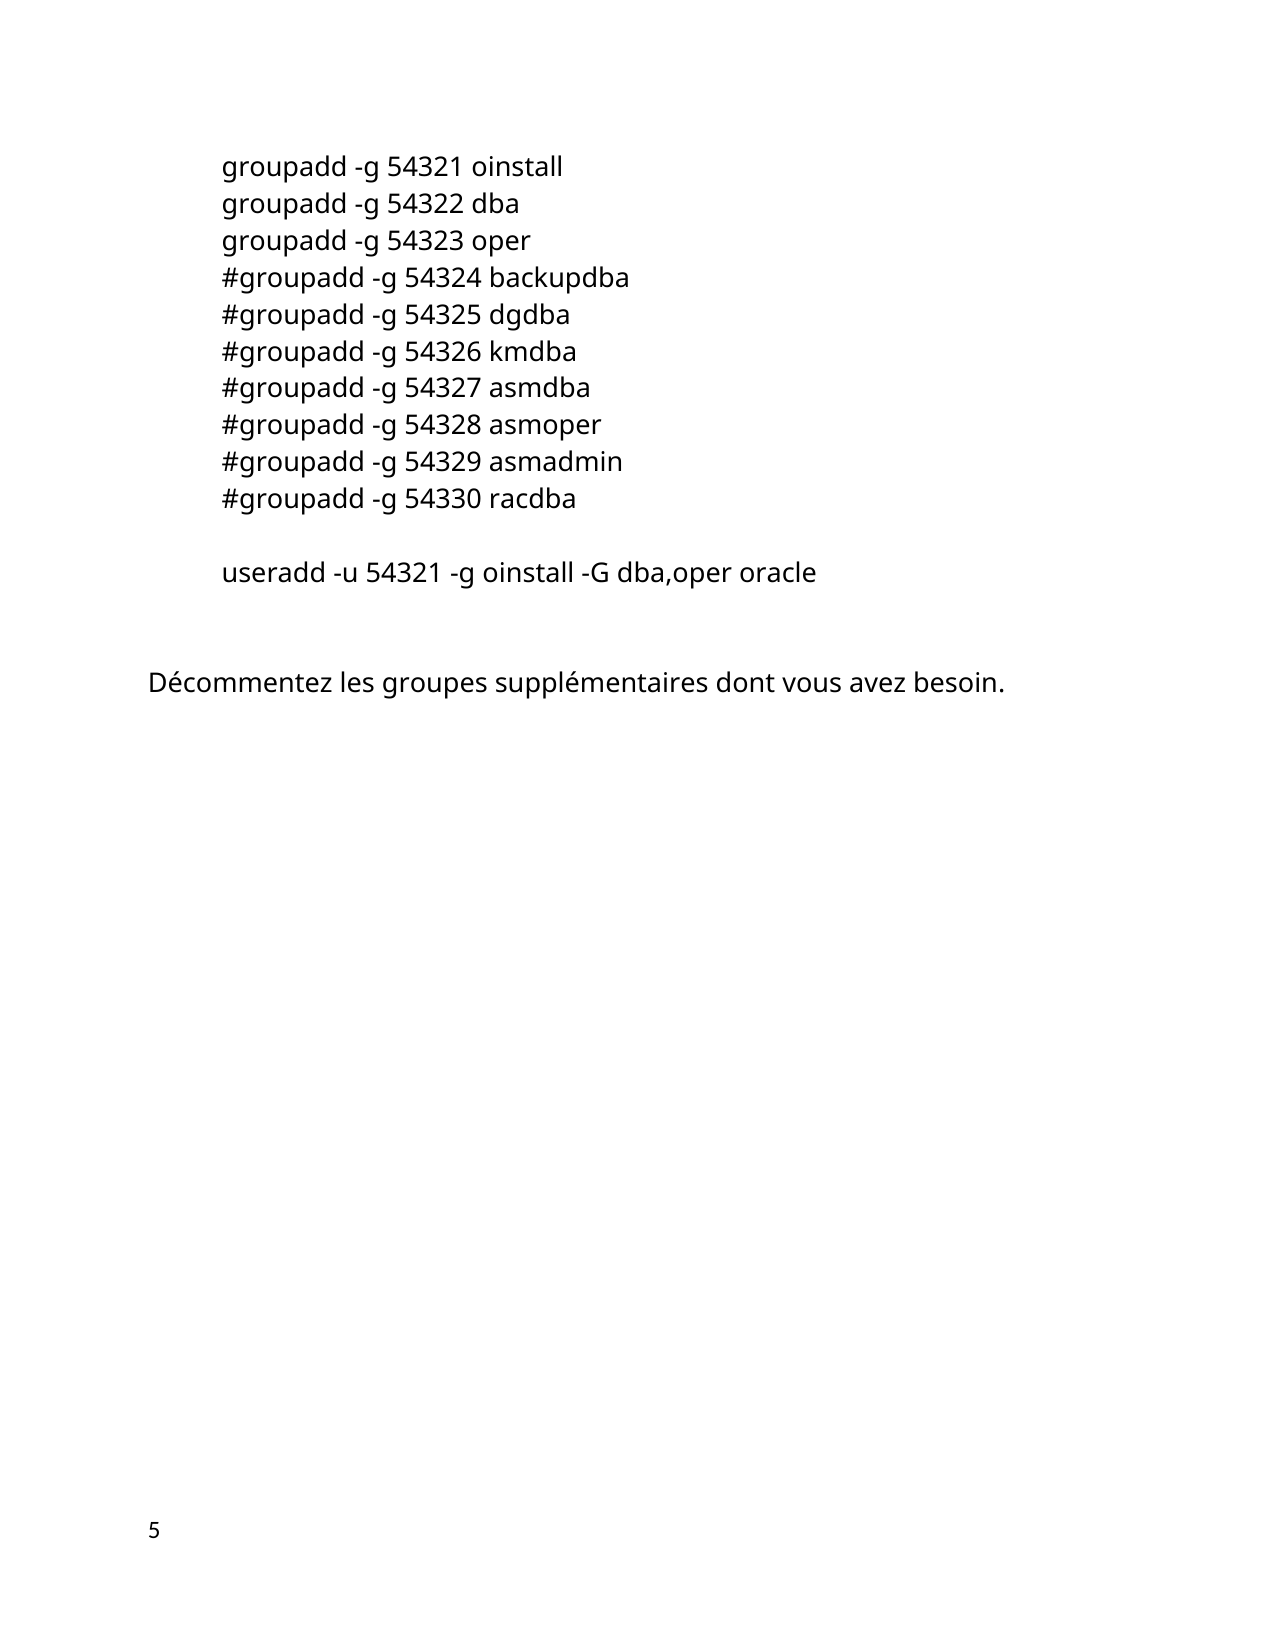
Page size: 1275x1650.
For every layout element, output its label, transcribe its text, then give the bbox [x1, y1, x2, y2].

text #groupadd -g 54328 asmoper [221, 406, 1127, 443]
text #groupadd -g 54325 dgdba [221, 295, 1127, 332]
text #groupadd -g 54330 racdba [221, 479, 1127, 516]
text useradd -u 54321 -g oinstall -G dba,oper oracle [221, 553, 1127, 590]
text #groupadd -g 54324 backupdba [221, 258, 1127, 295]
text groupadd -g 54321 oinstall [221, 148, 1127, 184]
text #groupadd -g 54329 asmadmin [221, 443, 1127, 479]
text #groupadd -g 54326 kmdba [221, 332, 1127, 369]
text #groupadd -g 54327 asmdba [221, 369, 1127, 406]
text Décommentez les groupes supplémentaires dont vous avez besoin. [148, 664, 1127, 701]
text groupadd -g 54322 dba [221, 184, 1127, 221]
text groupadd -g 54323 oper [221, 221, 1127, 258]
